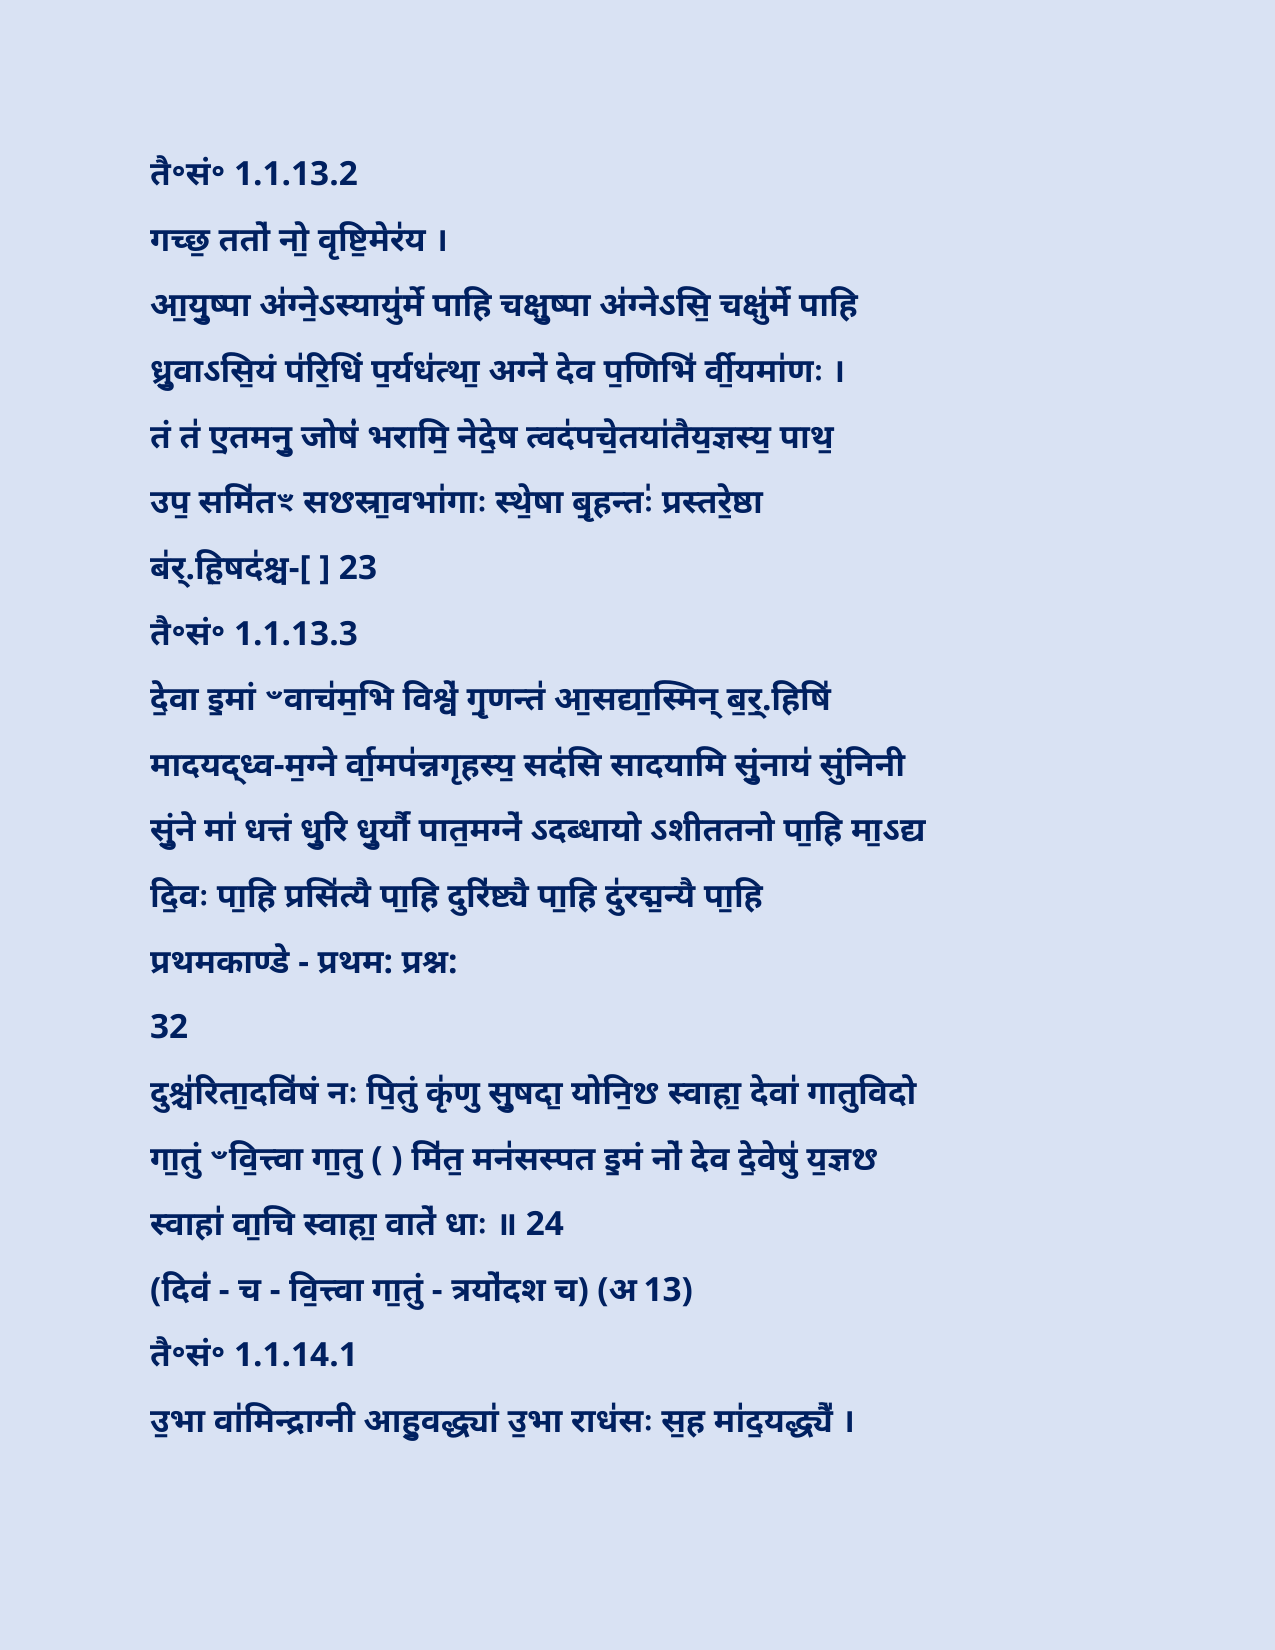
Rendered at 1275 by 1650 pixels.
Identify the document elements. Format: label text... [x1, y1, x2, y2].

text दुश्च॑रिता॒दवि॑षं नः पि॒तुं कृ॑णु सु॒षदा॒ योनि॒ᳪ स्वाहा॒ देवा॑ गातुविदो [150, 1069, 1125, 1114]
text ब॑र्.हि॒षद॑श्च-[ ] 23 [150, 544, 1125, 589]
text आ॒यु॒ष्पा अ॑ग्ने॒ऽस्यायु॑र्मे पाहि चक्षु॒ष्पा अ॑ग्नेऽसि॒ चक्षु॑र्मे पाहि [150, 281, 1125, 327]
text ध्रु॒वाऽसि॒यं प॑रि॒धिं प॒र्यध॑त्था॒ अग्ने॑ देव प॒णिभि॑ र्वी॒यमा॑णः । [150, 347, 1125, 392]
text गा॒तुं ꣲवि॒त्त्वा गा॒तु ( ) मि॑त॒ मन॑सस्पत इ॒मं नो॑ देव दे॒वेषु॑ य॒ज्ञᳪ [150, 1134, 1125, 1180]
text (दिवं॑ - च - वि॒त्त्वा गा॒तुं - त्रयो॑दश च) (अ13) [150, 1266, 1125, 1311]
text उप॒ समि॑तꣳ सᳪस्रा॒वभा॑गाः स्थे॒षा बृ॒हन्तः॑ प्रस्तरे॒ष्ठा [150, 478, 1125, 523]
text दे॒वा इ॒मां ꣲवाच॑म॒भि विश्वे॑ गृ॒णन्त॑ आ॒सद्या॒स्मिन् ब॒र्॒.हिषि॑ [150, 675, 1125, 720]
text स्वाहा॑ वा॒चि स्वाहा॒ वाते॑ धाः ॥ 24 [150, 1200, 1125, 1245]
text गच्छ॒ ततो॑ नो॒ वृष्टि॒मेर॑य । [150, 216, 1125, 261]
text तै॰सं॰ 1.1.13.3 [150, 609, 1125, 655]
text तै॰सं॰ 1.1.14.1 [150, 1331, 1125, 1377]
text उ॒भा वा॑मिन्द्राग्नी आहु॒वद्ध्या॑ उ॒भा राध॑सः स॒ह मा॑द॒यद्ध्यै᳚ । [150, 1397, 1125, 1442]
text 32 [150, 1003, 1125, 1048]
text सुं॒ने मा॑ धत्तं धु॒रि धु॒र्यौ॑ पात॒मग्ने॑ ऽदब्धायो ऽशीततनो पा॒हि मा॒ऽद्य [150, 806, 1125, 852]
text तं त॑ ए॒तमनु॒ जोषं॑ भरामि॒ नेदे॒ष त्वद॑पचे॒तया॑तैय॒ज्ञस्य॒ पाथ॒ [150, 412, 1125, 458]
text मादयद्ध्व-म॒ग्ने र्वा॒मप॑न्नगृहस्य॒ सद॑सि सादयामि सुं॒नाय॑ सुंनिनी [150, 741, 1125, 786]
text तै॰सं॰ 1.1.13.2 [150, 150, 1125, 195]
text दि॒वः पा॒हि प्रसि॑त्यै पा॒हि दुरि॑ष्ट्यै पा॒हि दु॑रद्म॒न्यै पा॒हि [150, 872, 1125, 917]
text प्रथमकाण्डे - प्रथम: प्रश्न: [150, 937, 1125, 983]
